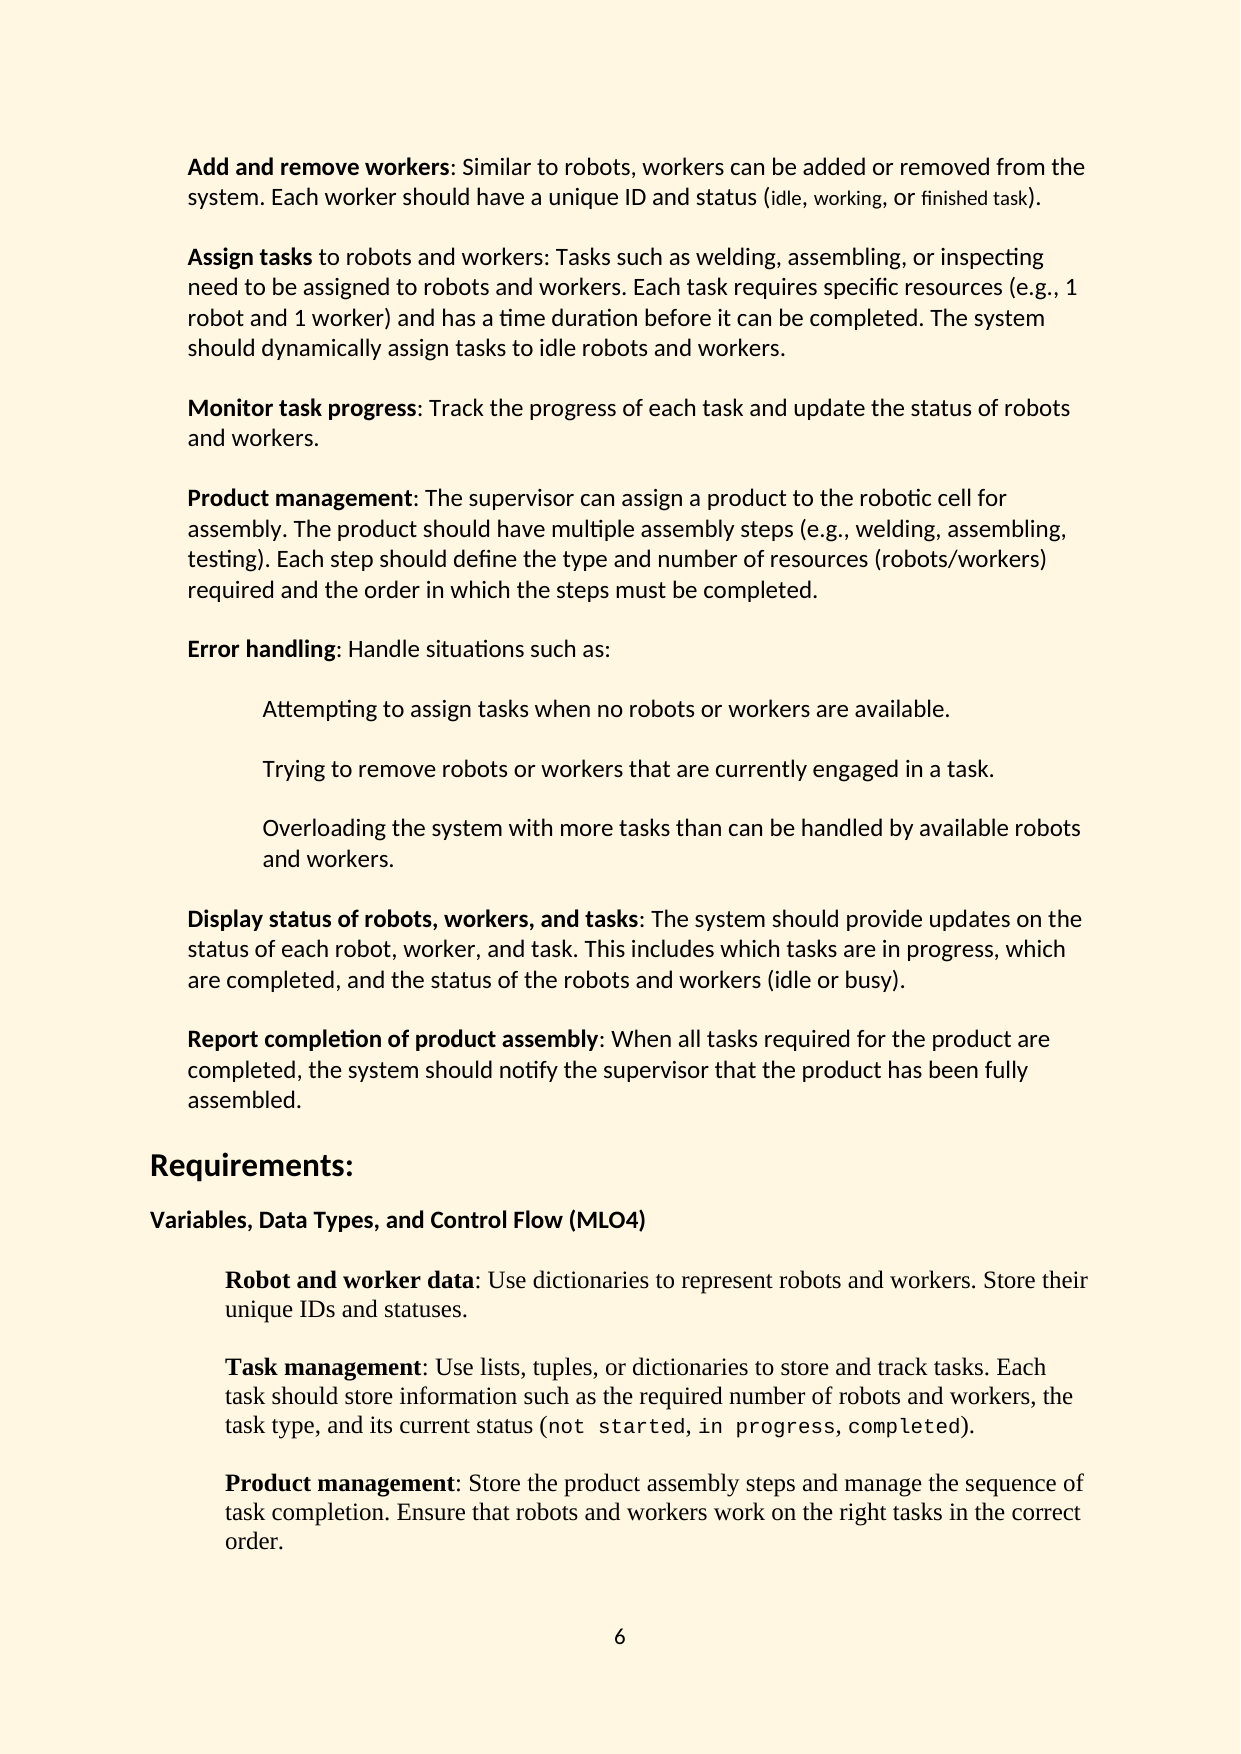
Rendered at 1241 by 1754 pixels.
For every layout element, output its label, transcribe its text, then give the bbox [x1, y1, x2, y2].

text Attempting to assign tasks when no robots or workers are available. [262, 693, 1089, 724]
text Monitor task progress: Track the progress of each task and update the status of robots and workers. [187, 392, 1089, 453]
text Variables, Data Types, and Control Flow (MLO4) [150, 1204, 1089, 1234]
text Overloading the system with more tasks than can be handled by available robots and workers. [262, 813, 1089, 874]
text Add and remove workers: Similar to robots, workers can be added or removed from the system. Each worker should have a unique ID and status (idle, working, or finished task). [187, 151, 1089, 212]
text Task management: Use lists, tuples, or dictionaries to store and track tasks. Each task should store information such as the required number of robots and workers, the task type, and its current status (not started, in progress, completed). [225, 1352, 1089, 1439]
text Requirements: [150, 1144, 1089, 1185]
text Robot and worker data: Use dictionaries to represent robots and workers. Store their unique IDs and statuses. [225, 1266, 1089, 1323]
text Product management: Store the product assembly steps and manage the sequence of task completion. Ensure that robots and workers work on the right tasks in the correct order. [225, 1468, 1089, 1555]
text Trying to remove robots or workers that are currently engaged in a task. [262, 753, 1089, 783]
text Report completion of product assembly: When all tasks required for the product are completed, the system should notify the supervisor that the product has been fully assembled. [187, 1023, 1089, 1115]
text Product management: The supervisor can assign a product to the robotic cell for assembly. The product should have multiple assembly steps (e.g., welding, assembling, testing). Each step should define the type and number of resources (robots/workers) required and the order in which the steps must be completed. [187, 482, 1089, 604]
text Error handling: Handle situations such as: [187, 633, 1089, 664]
text Assign tasks to robots and workers: Tasks such as welding, assembling, or inspecting need to be assigned to robots and workers. Each task requires specific resources (e.g., 1 robot and 1 worker) and has a time duration before it can be completed. The system should dynamically assign tasks to idle robots and workers. [187, 241, 1089, 363]
text Display status of robots, workers, and tasks: The system should provide updates on the status of each robot, worker, and task. This includes which tasks are in progress, which are completed, and the status of the robots and workers (idle or busy). [187, 903, 1089, 994]
